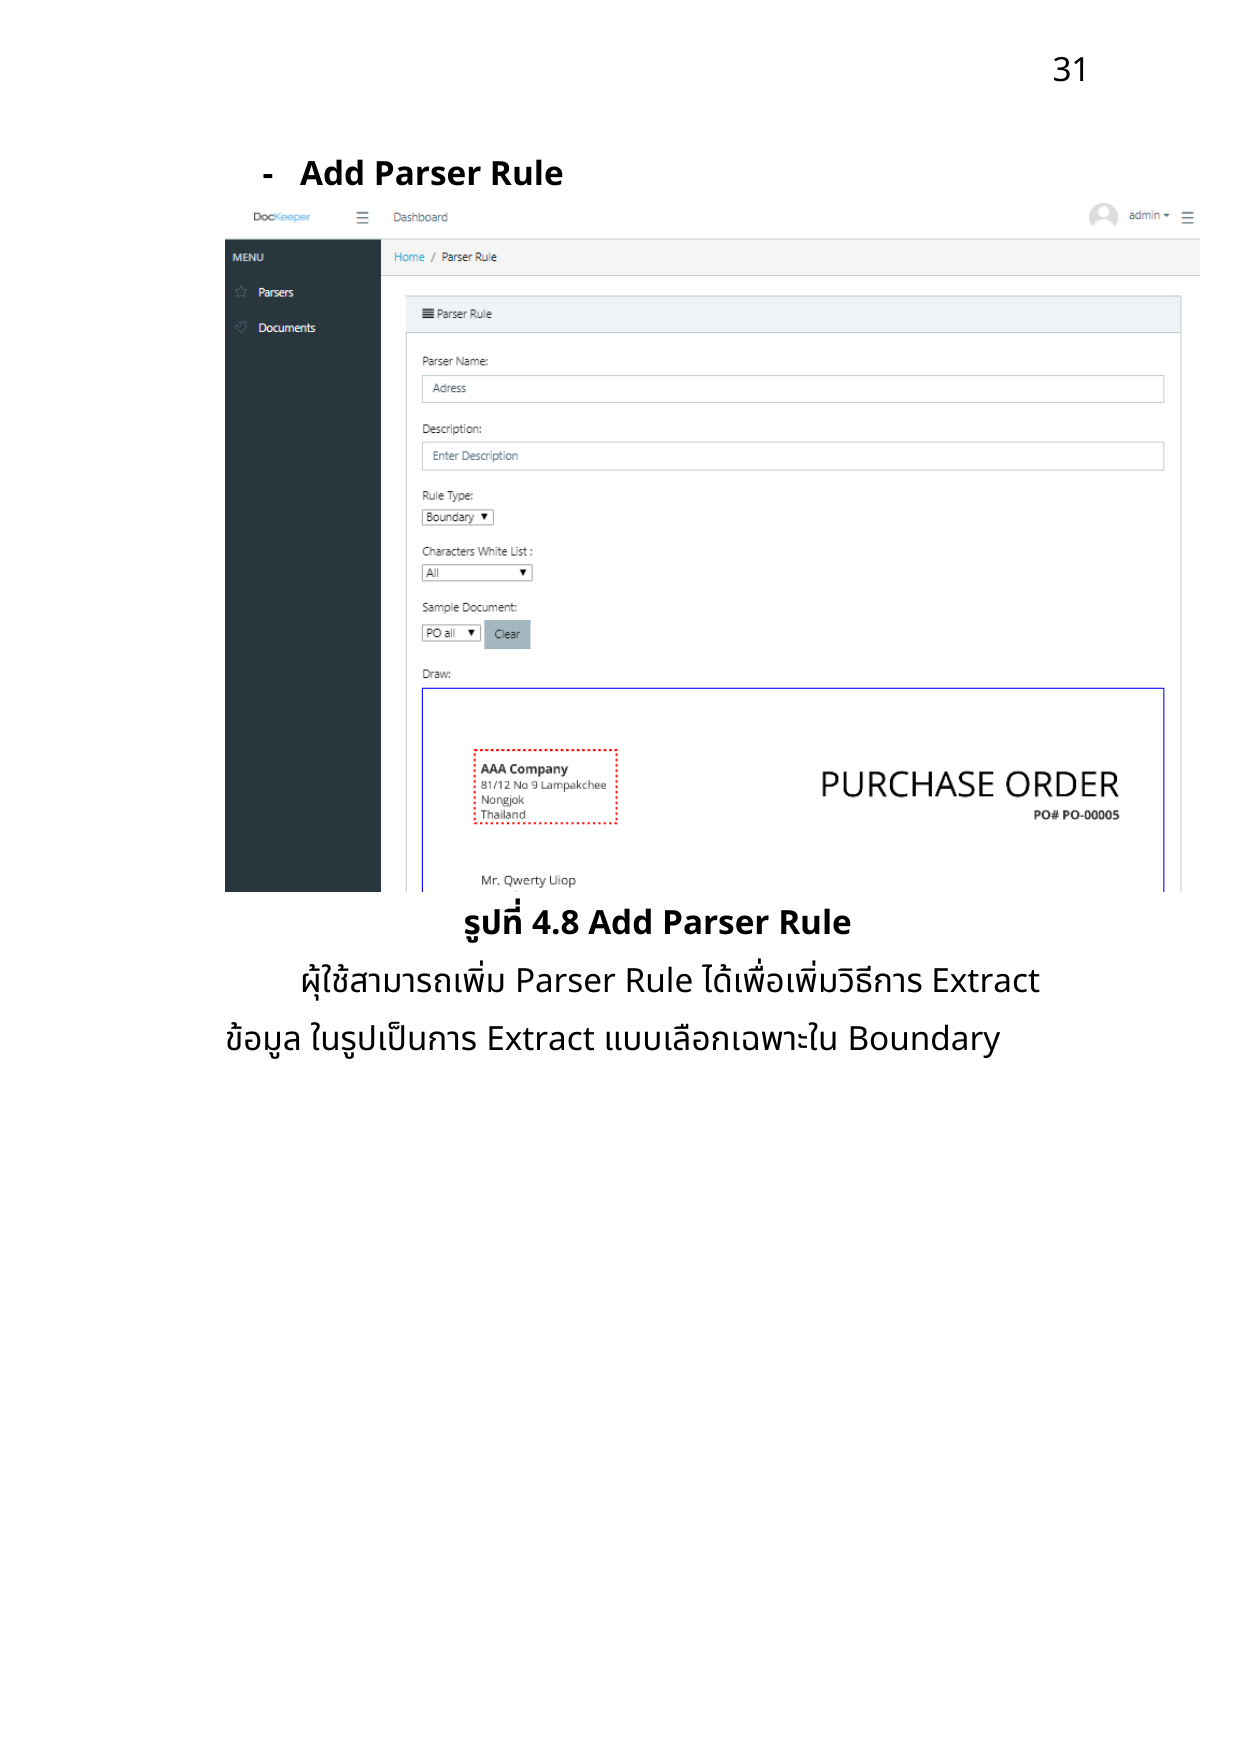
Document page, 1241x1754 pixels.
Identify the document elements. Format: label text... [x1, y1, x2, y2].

picture [225, 202, 1200, 892]
text รูปที่ 4.8 Add Parser Rule [225, 898, 1090, 949]
list Add Parser Rule [262, 150, 1090, 195]
text ผุ้ใช้สามารถเพิ่ม Parser Rule ได้เพื่อเพิ่มวิธีการ Extract ข้อมูล ในรูปเป็นการ Extract แบบเลือกเฉพาะใน Boundary [225, 957, 1090, 1065]
